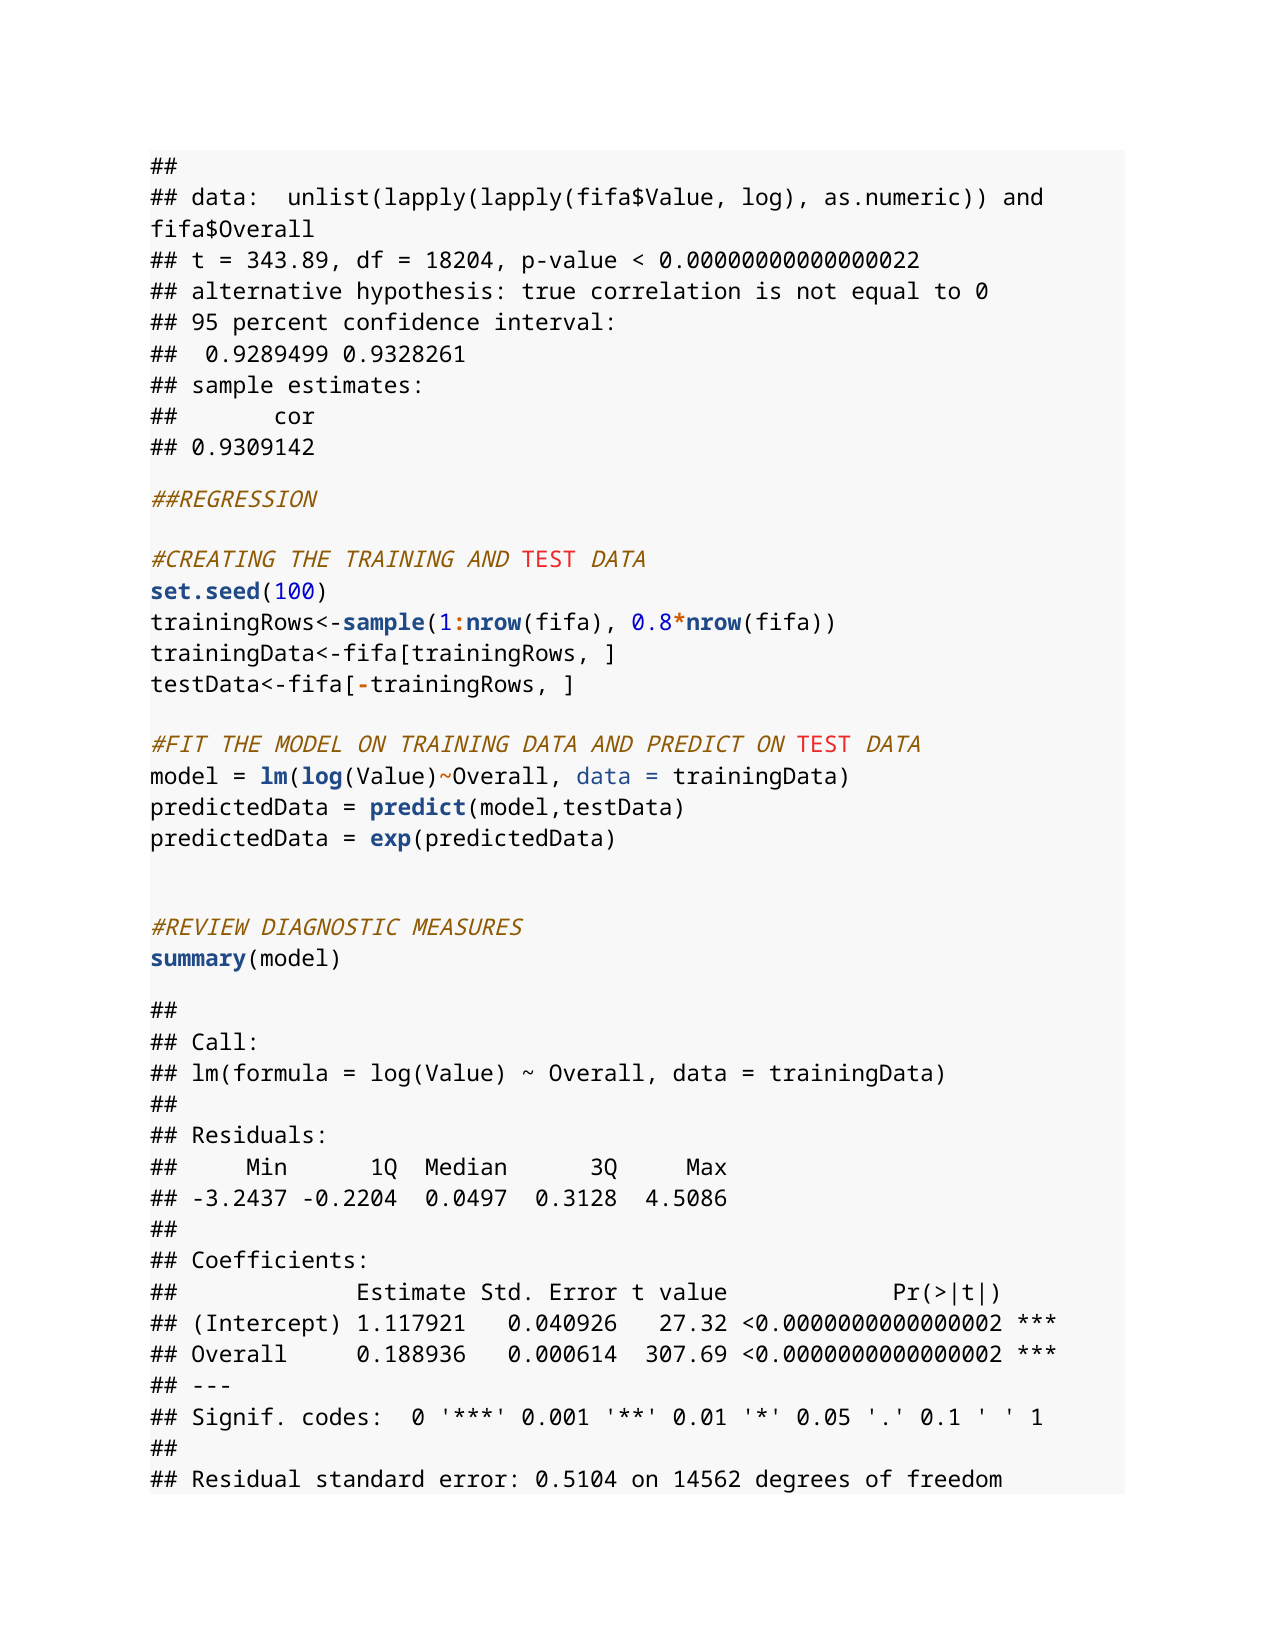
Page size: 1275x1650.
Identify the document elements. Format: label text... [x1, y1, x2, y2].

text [150, 994, 1125, 1494]
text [150, 150, 1125, 462]
text ##REGRESSION #CREATING THE TRAINING AND TEST DATA set.seed(100) trainingRows<-sample(1:nrow(fifa), 0.8*nrow(fifa)) trainingData<-fifa[trainingRows, ] testData<-fifa[-trainingRows, ] #FIT THE MODEL ON TRAINING DATA AND PREDICT ON TEST DATA model = lm(log(Value)~Overall, data = trainingData) predictedData = predict(model,testData) predictedData = exp(predictedData) #REVIEW DIAGNOSTIC MEASURES summary(model) [150, 483, 1125, 973]
